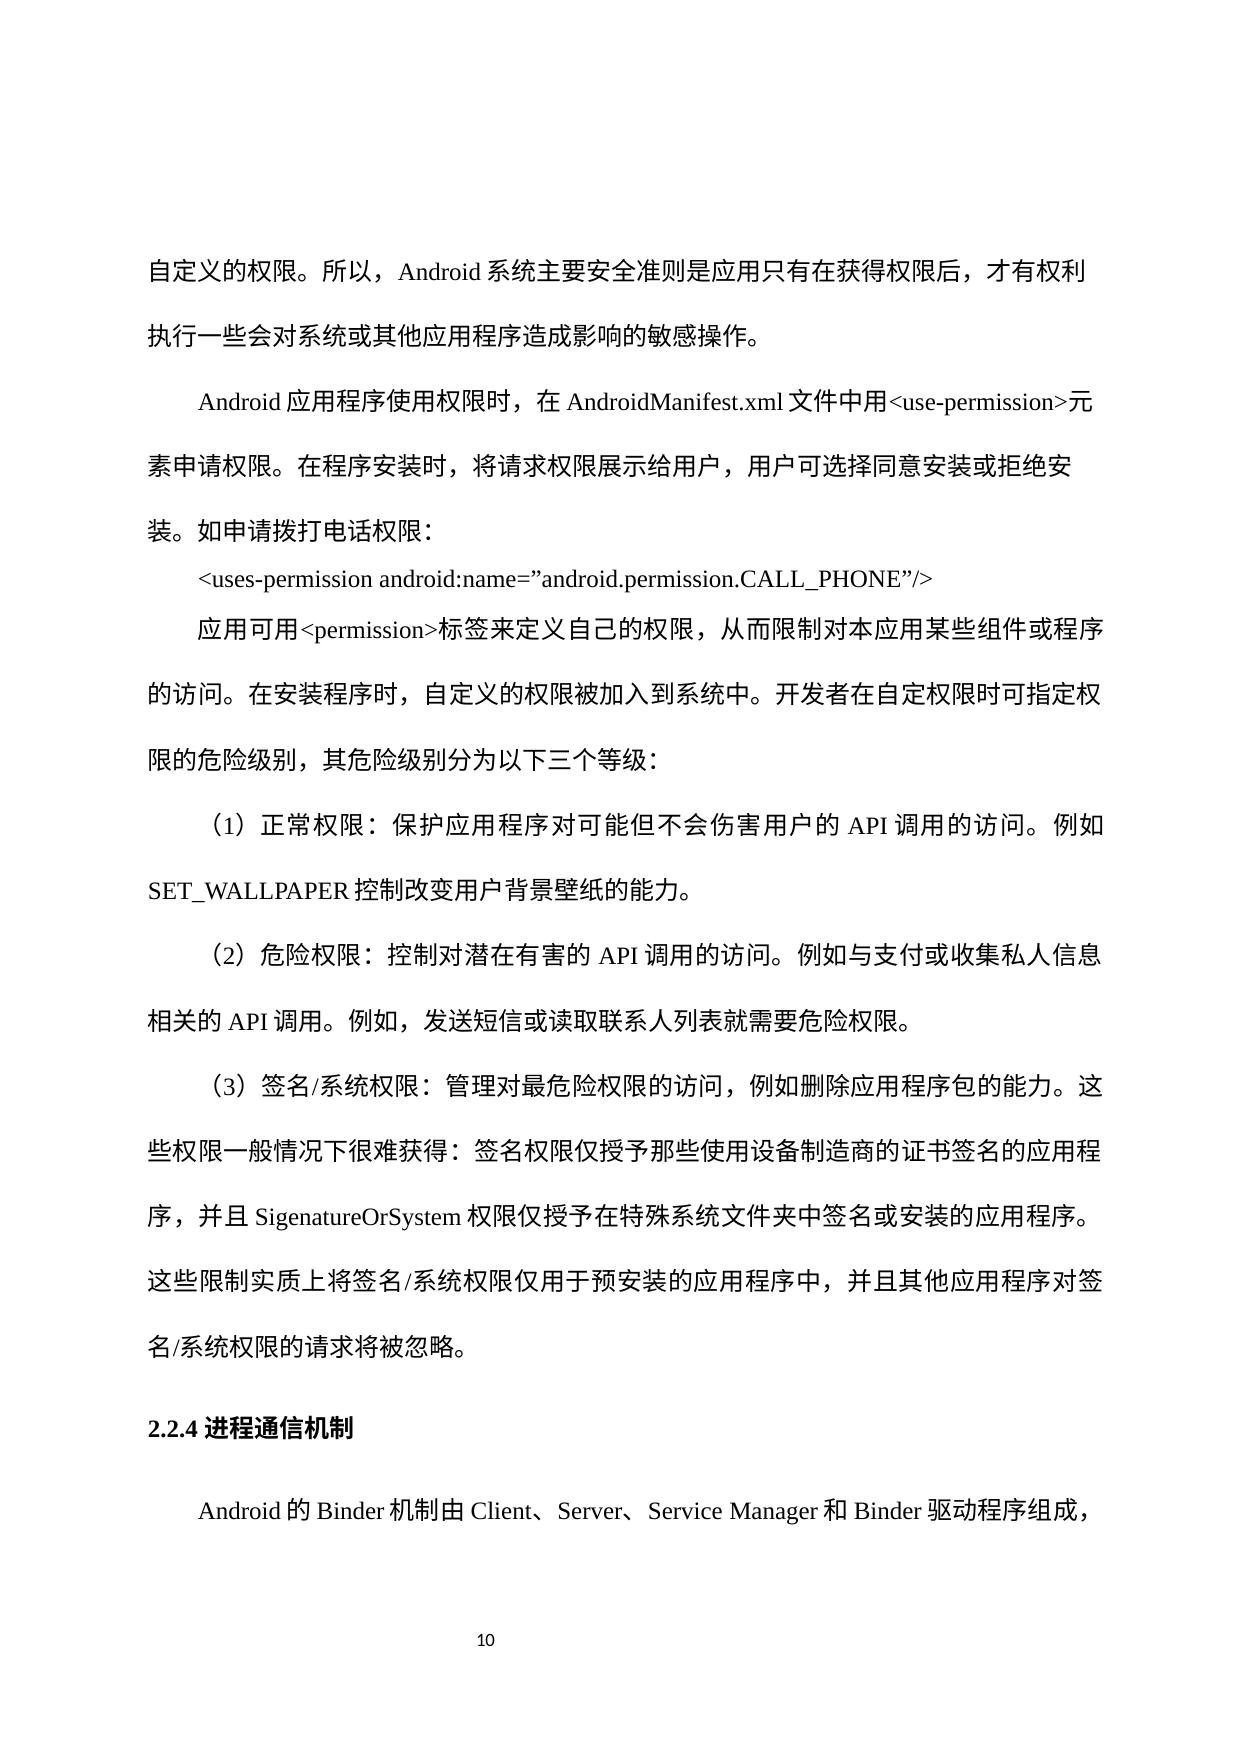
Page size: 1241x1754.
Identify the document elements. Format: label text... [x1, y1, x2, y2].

text 2.2.4 进程通信机制 [148, 1394, 1104, 1459]
text <uses-permission android:name=”android.permission.CALL_PHONE”/> [148, 563, 1104, 595]
text 应用可用<permission>标签来定义自己的权限，从而限制对本应用某些组件或程序的访问。在安装程序时，自定义的权限被加入到系统中。开发者在自定权限时可指定权限的危险级别，其危险级别分为以下三个等级： [148, 595, 1104, 791]
list 危险权限：控制对潜在有害的API调用的访问。例如与支付或收集私人信息相关的API调用。例如，发送短信或读取联系人列表就需要危险权限。 [148, 921, 1104, 1052]
list （3）签名/系统权限：管理对最危险权限的访问，例如删除应用程序包的能力。这些权限一般情况下很难获得：签名权限仅授予那些使用设备制造商的证书签名的应用程序，并且SigenatureOrSystem权限仅授予在特殊系统文件夹中签名或安装的应用程序。这些限制实质上将签名/系统权限仅用于预安装的应用程序中，并且其他应用程序对签名/系统权限的请求将被忽略。 [148, 1052, 1104, 1378]
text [148, 1476, 1104, 1541]
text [148, 237, 1104, 367]
text Android应用程序使用权限时，在AndroidManifest.xml文件中用<use-permission>元素申请权限。在程序安装时，将请求权限展示给用户，用户可选择同意安装或拒绝安装。如申请拨打电话权限： [148, 367, 1104, 563]
list 正常权限：保护应用程序对可能但不会伤害用户的API调用的访问。例如SET_WALLPAPER控制改变用户背景壁纸的能力。 [148, 791, 1104, 921]
